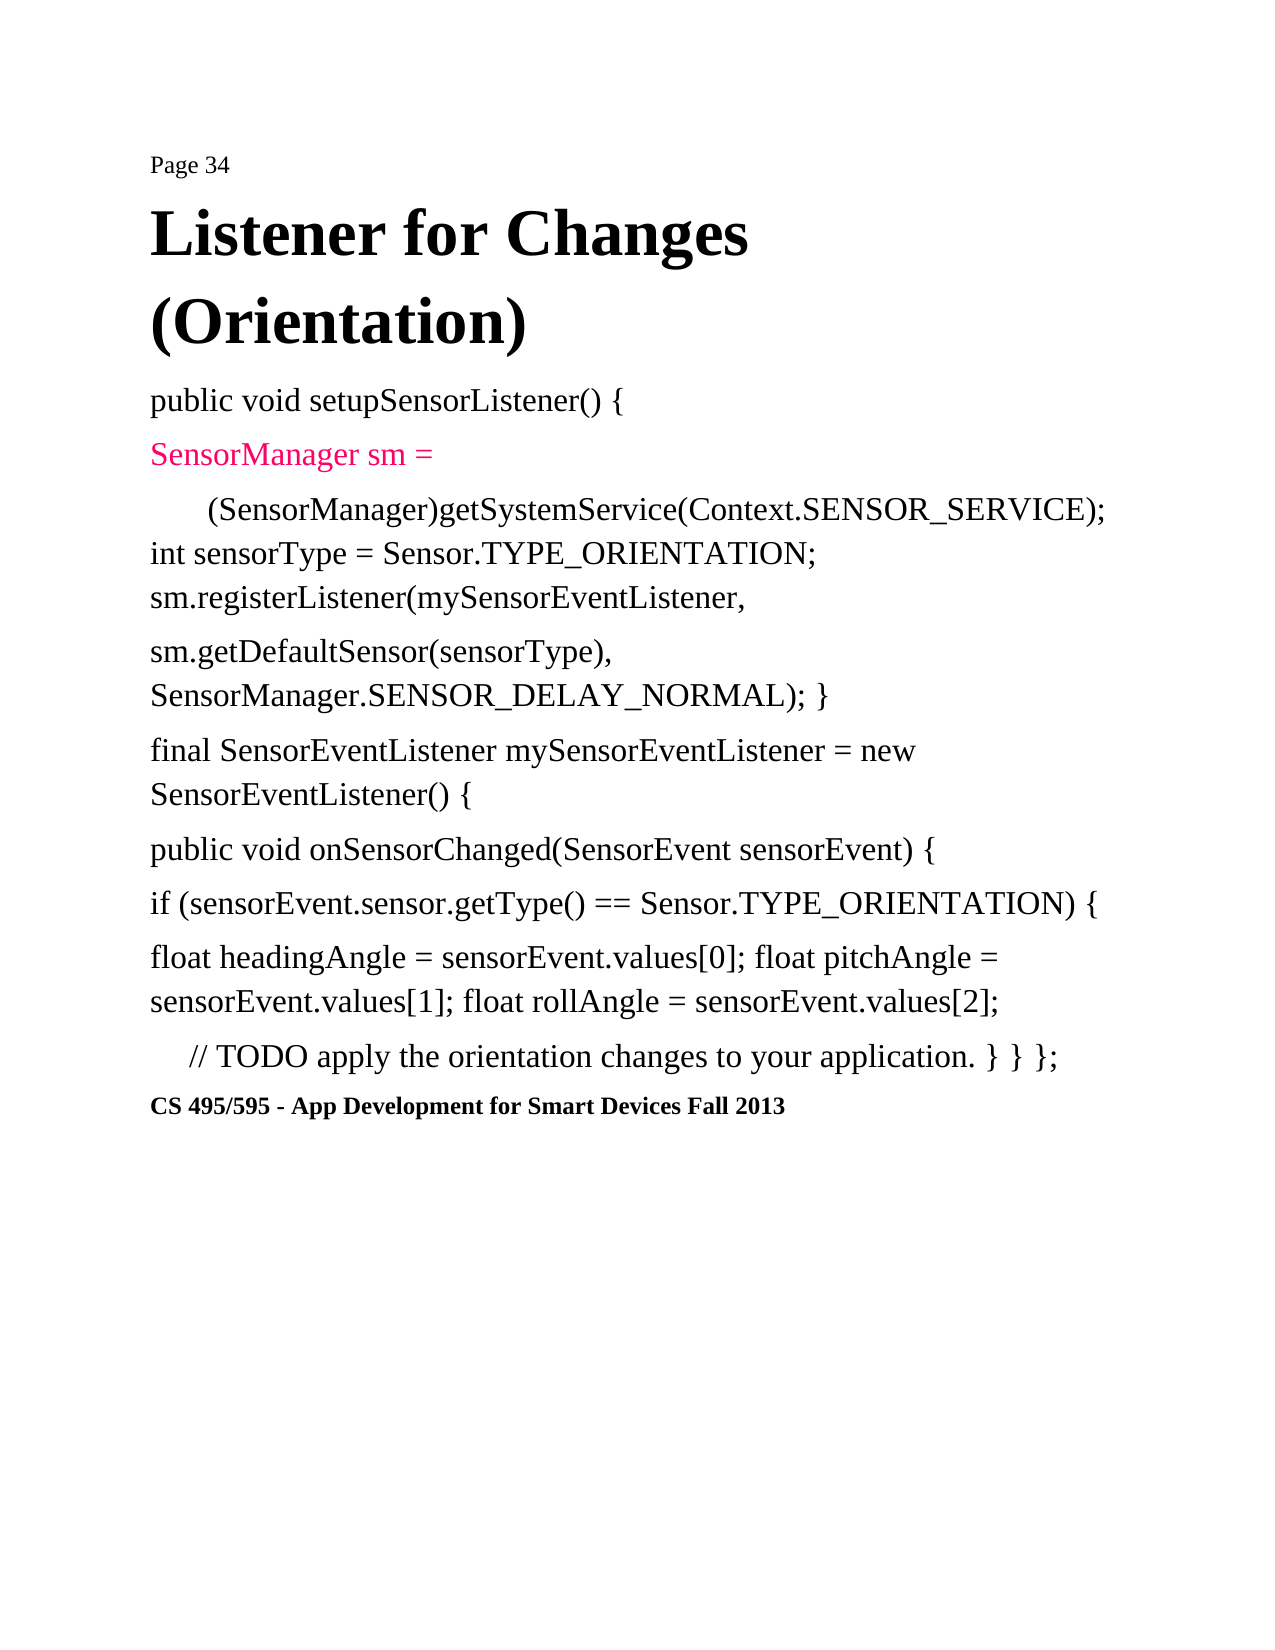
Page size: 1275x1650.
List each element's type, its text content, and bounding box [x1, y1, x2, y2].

text float headingAngle = sensorEvent.values[0]; float pitchAngle = sensorEvent.values[1]; float rollAngle = sensorEvent.values[2]; [150, 938, 1125, 1020]
text final SensorEventListener mySensorEventListener = new SensorEventListener() { [150, 730, 1125, 813]
text if (sensorEvent.sensor.getType() == Sensor.TYPE_ORIENTATION) { [150, 883, 1125, 922]
text CS 495/595 - App Development for Smart Devices Fall 2013 [150, 1091, 1125, 1119]
text Listener for Changes (Orientation) [150, 193, 1125, 358]
text SensorManager sm = [150, 434, 1125, 473]
text // TODO apply the orientation changes to your application. } } }; [150, 1036, 1125, 1074]
text sm.getDefaultSensor(sensorType), SensorManager.SENSOR_DELAY_NORMAL); } [150, 632, 1125, 714]
text Page 34 [150, 150, 1125, 179]
text public void setupSensorListener() { [150, 380, 1125, 418]
text (SensorManager)getSystemService(Context.SENSOR_SERVICE); int sensorType = Sensor.TYPE_ORIENTATION; sm.registerListener(mySensorEventListener, [150, 489, 1125, 616]
text public void onSensorChanged(SensorEvent sensorEvent) { [150, 829, 1125, 867]
